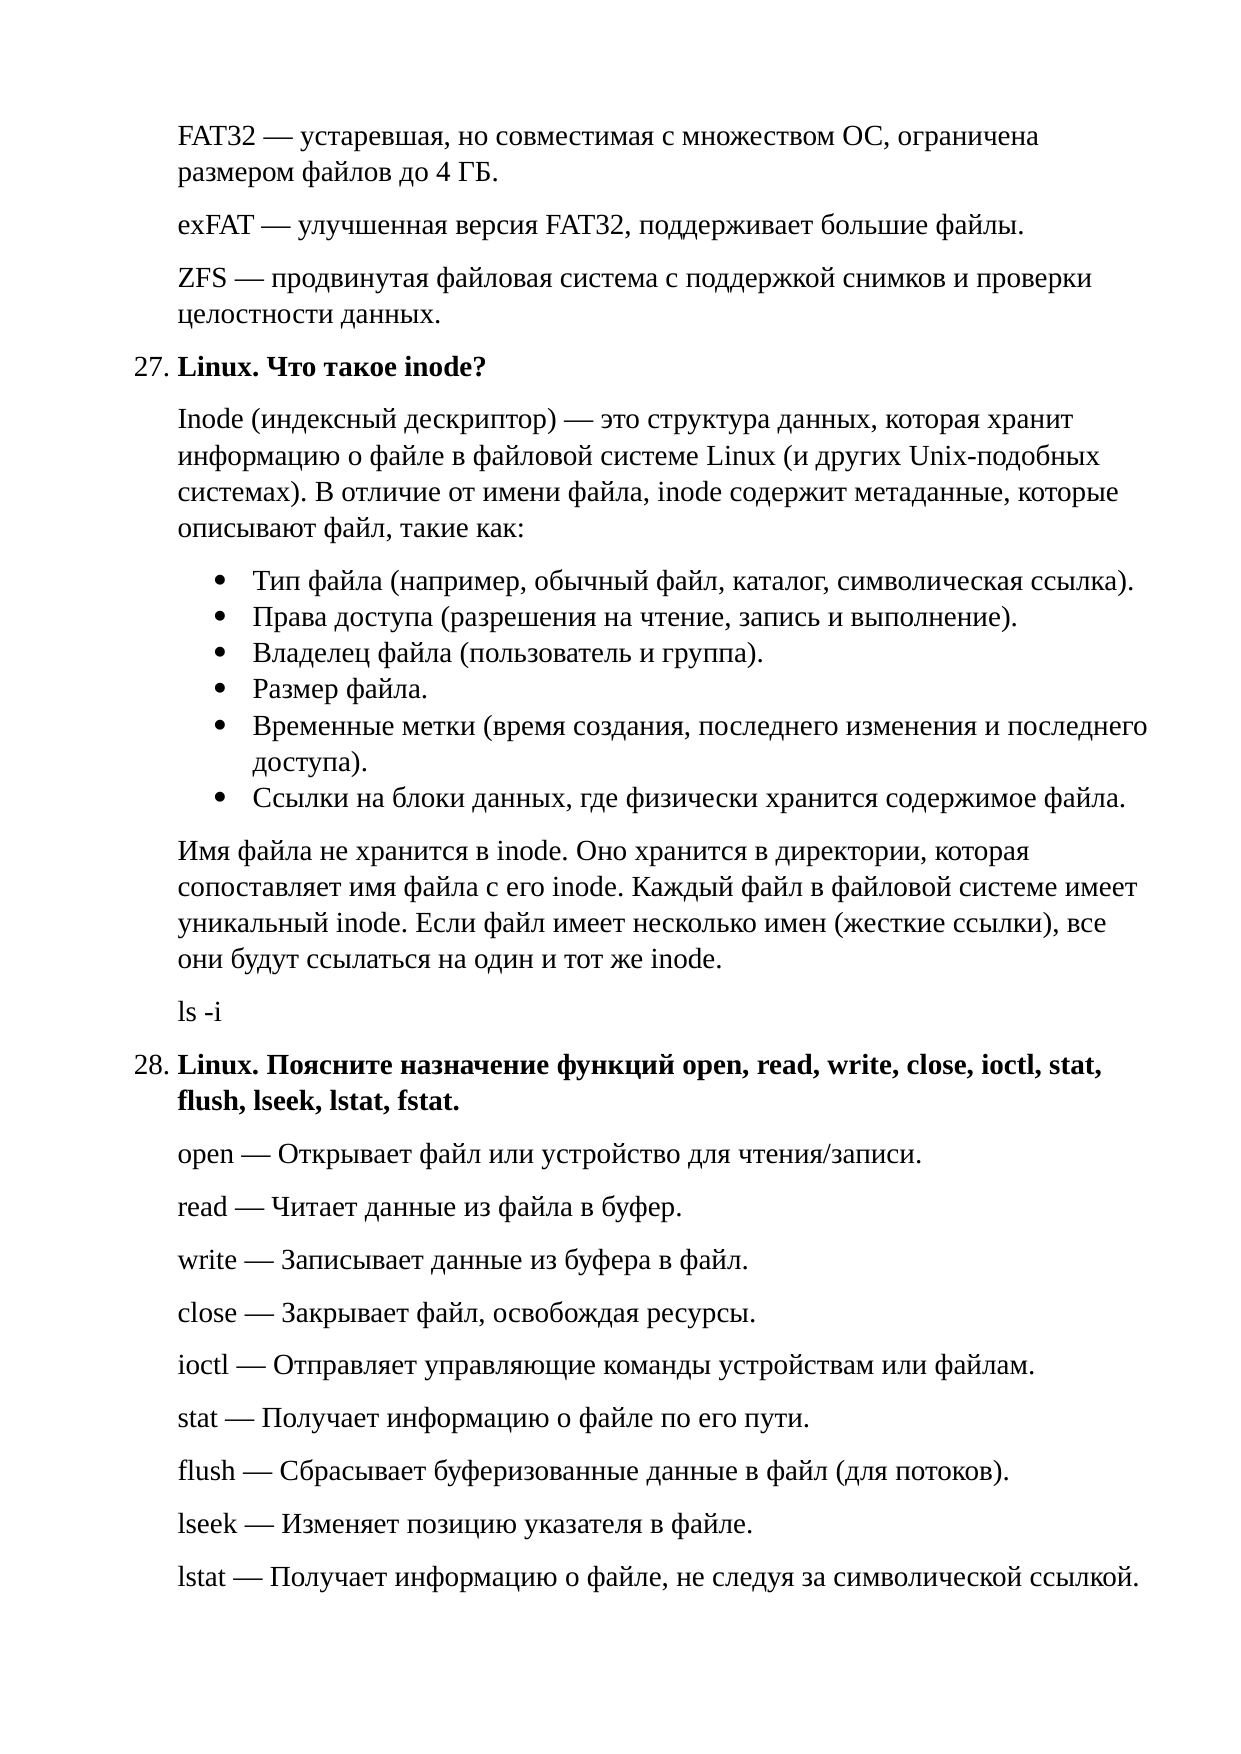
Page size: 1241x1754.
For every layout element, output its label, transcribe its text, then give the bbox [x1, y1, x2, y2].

text read — Читает данные из файла в буфер. [177, 1189, 1152, 1223]
list Права доступа (разрешения на чтение, запись и выполнение). [215, 599, 1152, 633]
text FAT32 — устаревшая, но совместимая с множеством ОС, ограничена размером файлов до 4 ГБ. [177, 118, 1152, 188]
text Inode (индексный дескриптор) — это структура данных, которая хранит информацию о файле в файловой системе Linux (и других Unix-подобных системах). В отличие от имени файла, inode содержит метаданные, которые описывают файл, такие как: [177, 402, 1152, 544]
list Владелец файла (пользователь и группа). [215, 635, 1152, 669]
list Размер файла. [215, 672, 1152, 705]
text ZFS — продвинутая файловая система с поддержкой снимков и проверки целостности данных. [177, 260, 1152, 329]
text ls -i [177, 994, 1152, 1028]
list Ссылки на блоки данных, где физически хранится содержимое файла. [215, 780, 1152, 814]
text ioctl — Отправляет управляющие команды устройствам или файлам. [177, 1347, 1152, 1381]
text Имя файла не хранится в inode. Оно хранится в директории, которая сопоставляет имя файла с его inode. Каждый файл в файловой системе имеет уникальный inode. Если файл имеет несколько имен (жесткие ссылки), все они будут ссылаться на один и тот же inode. [177, 833, 1152, 975]
text lstat — Получает информацию о файле, не следуя за символической ссылкой. [177, 1559, 1152, 1592]
list Linux. Что такое inode? [177, 349, 1152, 382]
list Временные метки (время создания, последнего изменения и последнего доступа). [215, 708, 1152, 778]
text open — Открывает файл или устройство для чтения/записи. [177, 1136, 1152, 1170]
text lseek — Изменяет позицию указателя в файле. [177, 1506, 1152, 1539]
list Тип файла (например, обычный файл, каталог, символическая ссылка). [215, 563, 1152, 597]
text stat — Получает информацию о файле по его пути. [177, 1400, 1152, 1434]
text flush — Сбрасывает буферизованные данные в файл (для потоков). [177, 1453, 1152, 1487]
text exFAT — улучшенная версия FAT32, поддерживает большие файлы. [177, 207, 1152, 241]
list Linux. Поясните назначение функций open, read, write, close, ioctl, stat, flush, lseek, lstat, fstat. [177, 1047, 1152, 1117]
text close — Закрывает файл, освобождая ресурсы. [177, 1295, 1152, 1328]
text write — Записывает данные из буфера в файл. [177, 1242, 1152, 1275]
